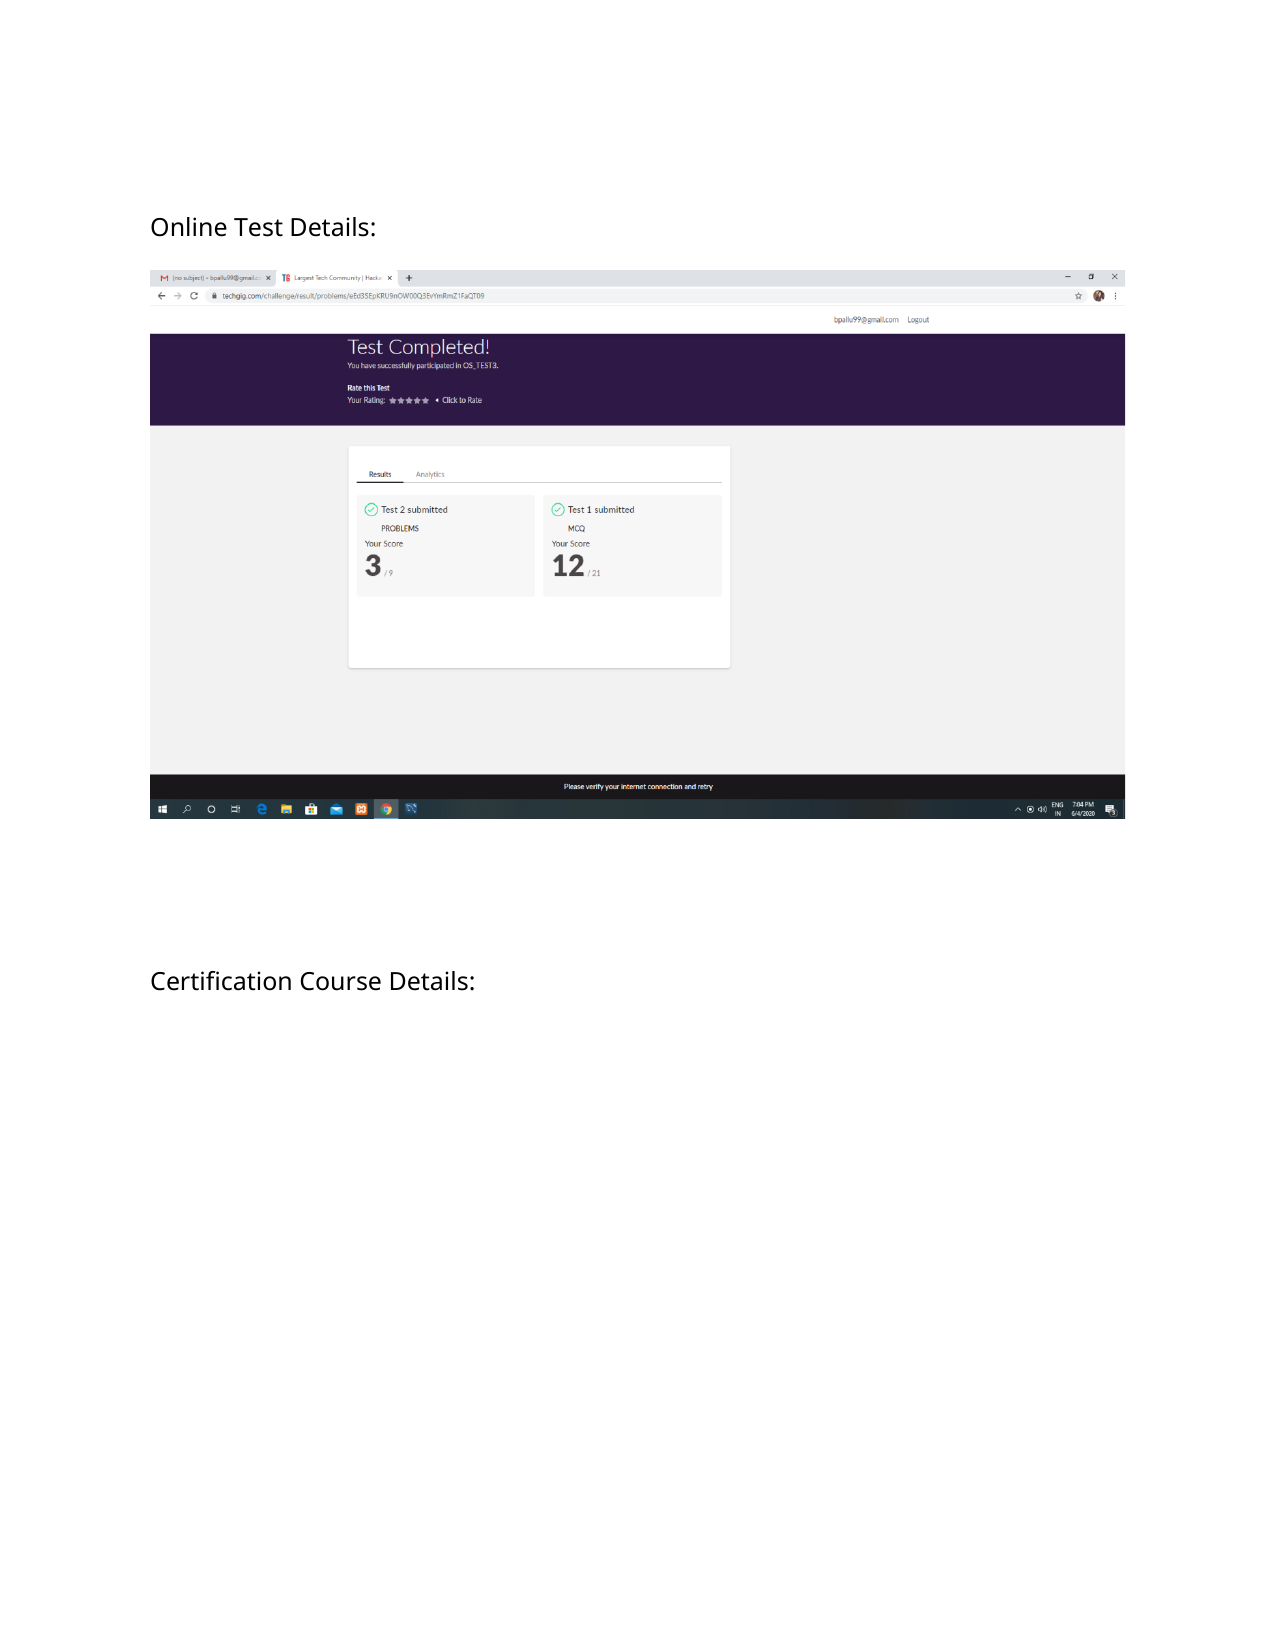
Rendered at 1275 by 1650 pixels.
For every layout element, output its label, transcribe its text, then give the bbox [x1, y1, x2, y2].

text Online Test Details: [150, 210, 1125, 244]
picture [150, 270, 1125, 819]
text Certification Course Details: [150, 963, 1125, 997]
